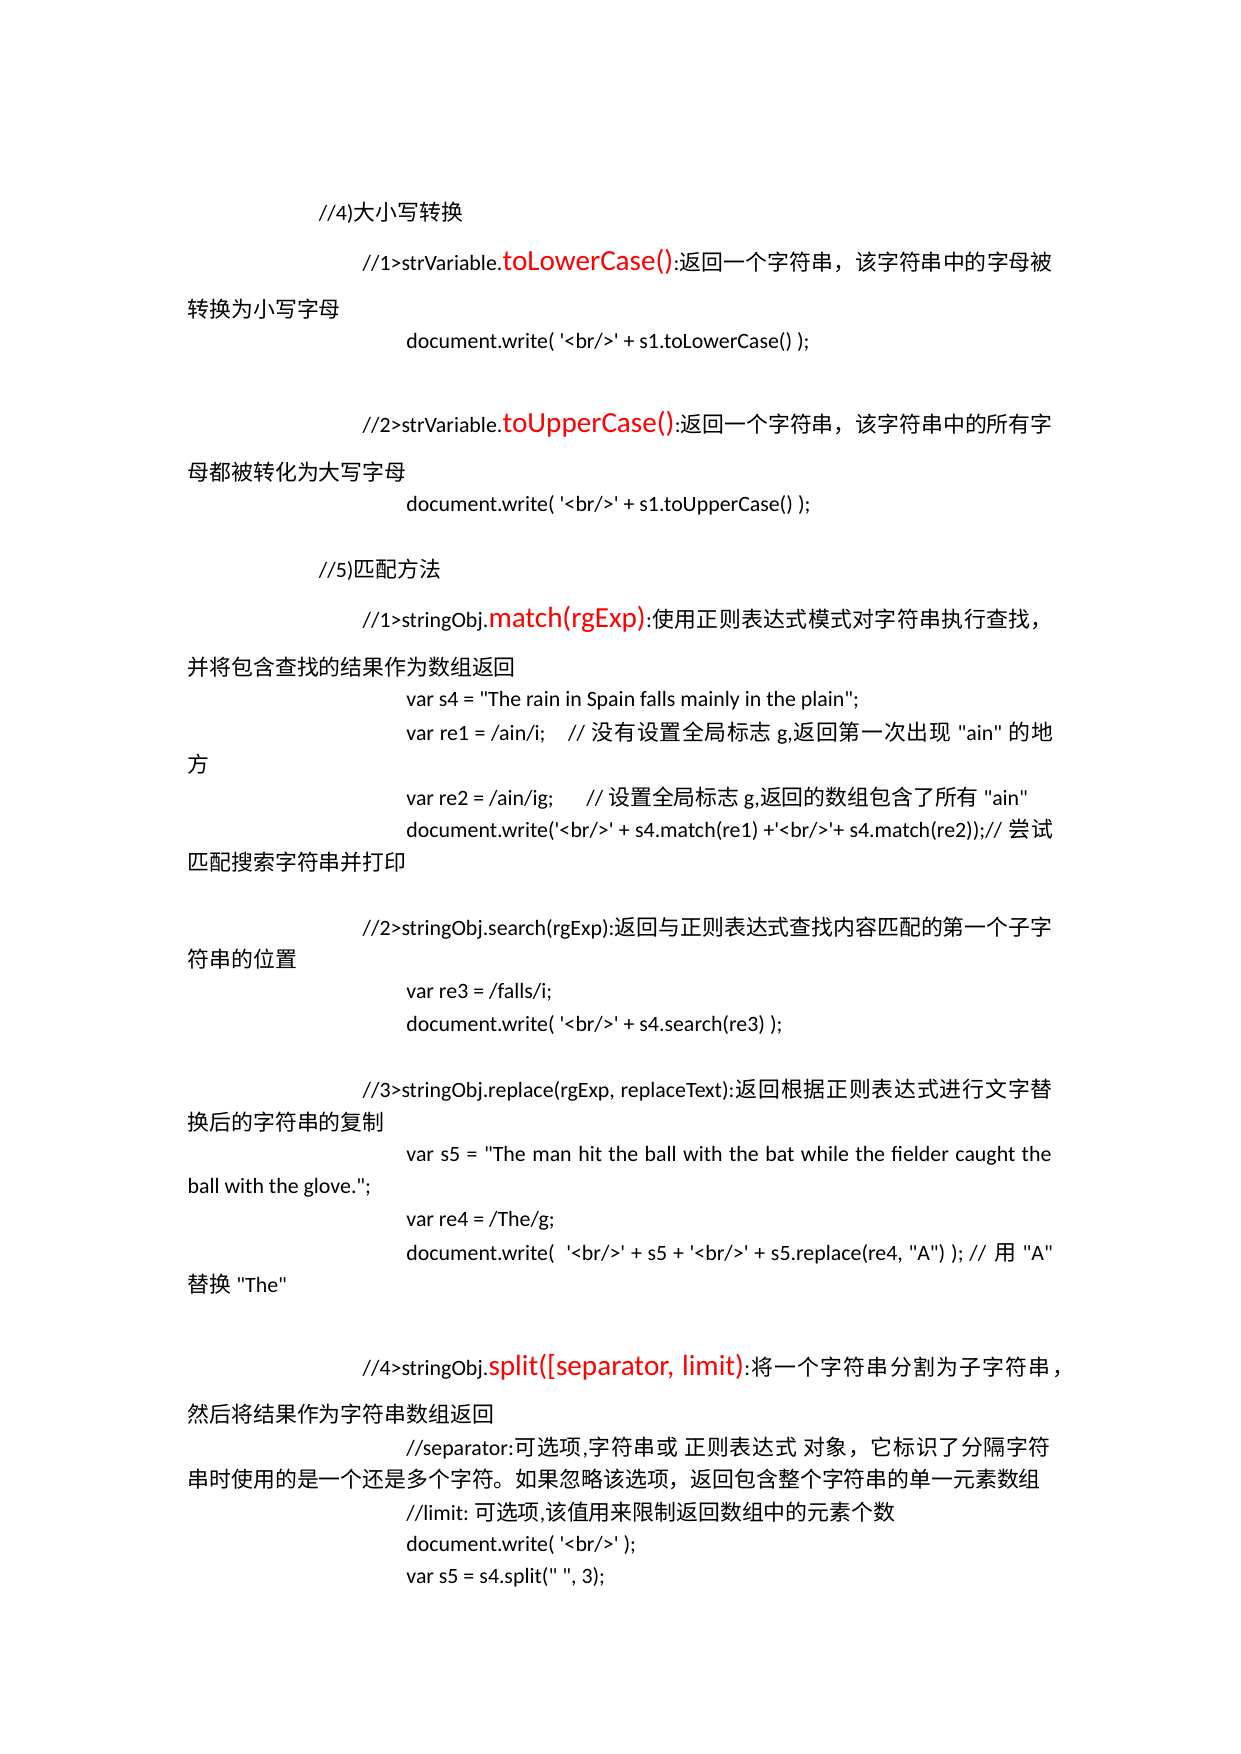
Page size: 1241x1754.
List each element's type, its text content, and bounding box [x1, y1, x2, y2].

text //limit: 可选项,该值用来限制返回数组中的元素个数 [187, 1494, 1053, 1527]
text var re4 = /The/g; [187, 1202, 1053, 1234]
text var re2 = /ain/ig; // 设置全局标志g,返回的数组包含了所有 "ain" [187, 779, 1053, 812]
text document.write( '<br/>' + s1.toLowerCase() ); [187, 324, 1053, 357]
text var re1 = /ain/i; // 没有设置全局标志g,返回第一次出现 "ain" 的地方 [187, 714, 1053, 779]
text document.write( '<br/>' ); [187, 1527, 1053, 1559]
text //2>stringObj.search(rgExp):返回与正则表达式查找内容匹配的第一个子字符串的位置 [187, 909, 1053, 974]
text //5)匹配方法 [187, 552, 1053, 584]
text var s5 = s4.split(" ", 3); [187, 1559, 1053, 1592]
text //1>strVariable.toLowerCase():返回一个字符串，该字符串中的字母被转换为小写字母 [187, 227, 1053, 324]
text //4)大小写转换 [187, 194, 1053, 227]
text //1>stringObj.match(rgExp):使用正则表达式模式对字符串执行查找，并将包含查找的结果作为数组返回 [187, 584, 1053, 682]
text document.write( '<br/>' + s1.toUpperCase() ); [187, 487, 1053, 519]
text //2>strVariable.toUpperCase():返回一个字符串，该字符串中的所有字母都被转化为大写字母 [187, 389, 1053, 487]
text document.write( '<br/>' + s4.search(re3) ); [187, 1007, 1053, 1039]
text document.write( '<br/>' + s5 + '<br/>' + s5.replace(re4, "A") ); // 用 "A" 替换 "The" [187, 1234, 1053, 1299]
text document.write('<br/>' + s4.match(re1) +'<br/>'+ s4.match(re2));// 尝试匹配搜索字符串并打印 [187, 812, 1053, 877]
text var s5 = "The man hit the ball with the bat while the fielder caught the ball with the glove."; [187, 1137, 1053, 1202]
text var s4 = "The rain in Spain falls mainly in the plain"; [187, 682, 1053, 714]
text var re3 = /falls/i; [187, 974, 1053, 1007]
text //3>stringObj.replace(rgExp, replaceText):返回根据正则表达式进行文字替换后的字符串的复制 [187, 1072, 1053, 1137]
text //separator:可选项,字符串或 正则表达式 对象，它标识了分隔字符串时使用的是一个还是多个字符。如果忽略该选项，返回包含整个字符串的单一元素数组 [187, 1429, 1053, 1494]
text //4>stringObj.split([separator, limit):将一个字符串分割为子字符串，然后将结果作为字符串数组返回 [187, 1332, 1053, 1429]
